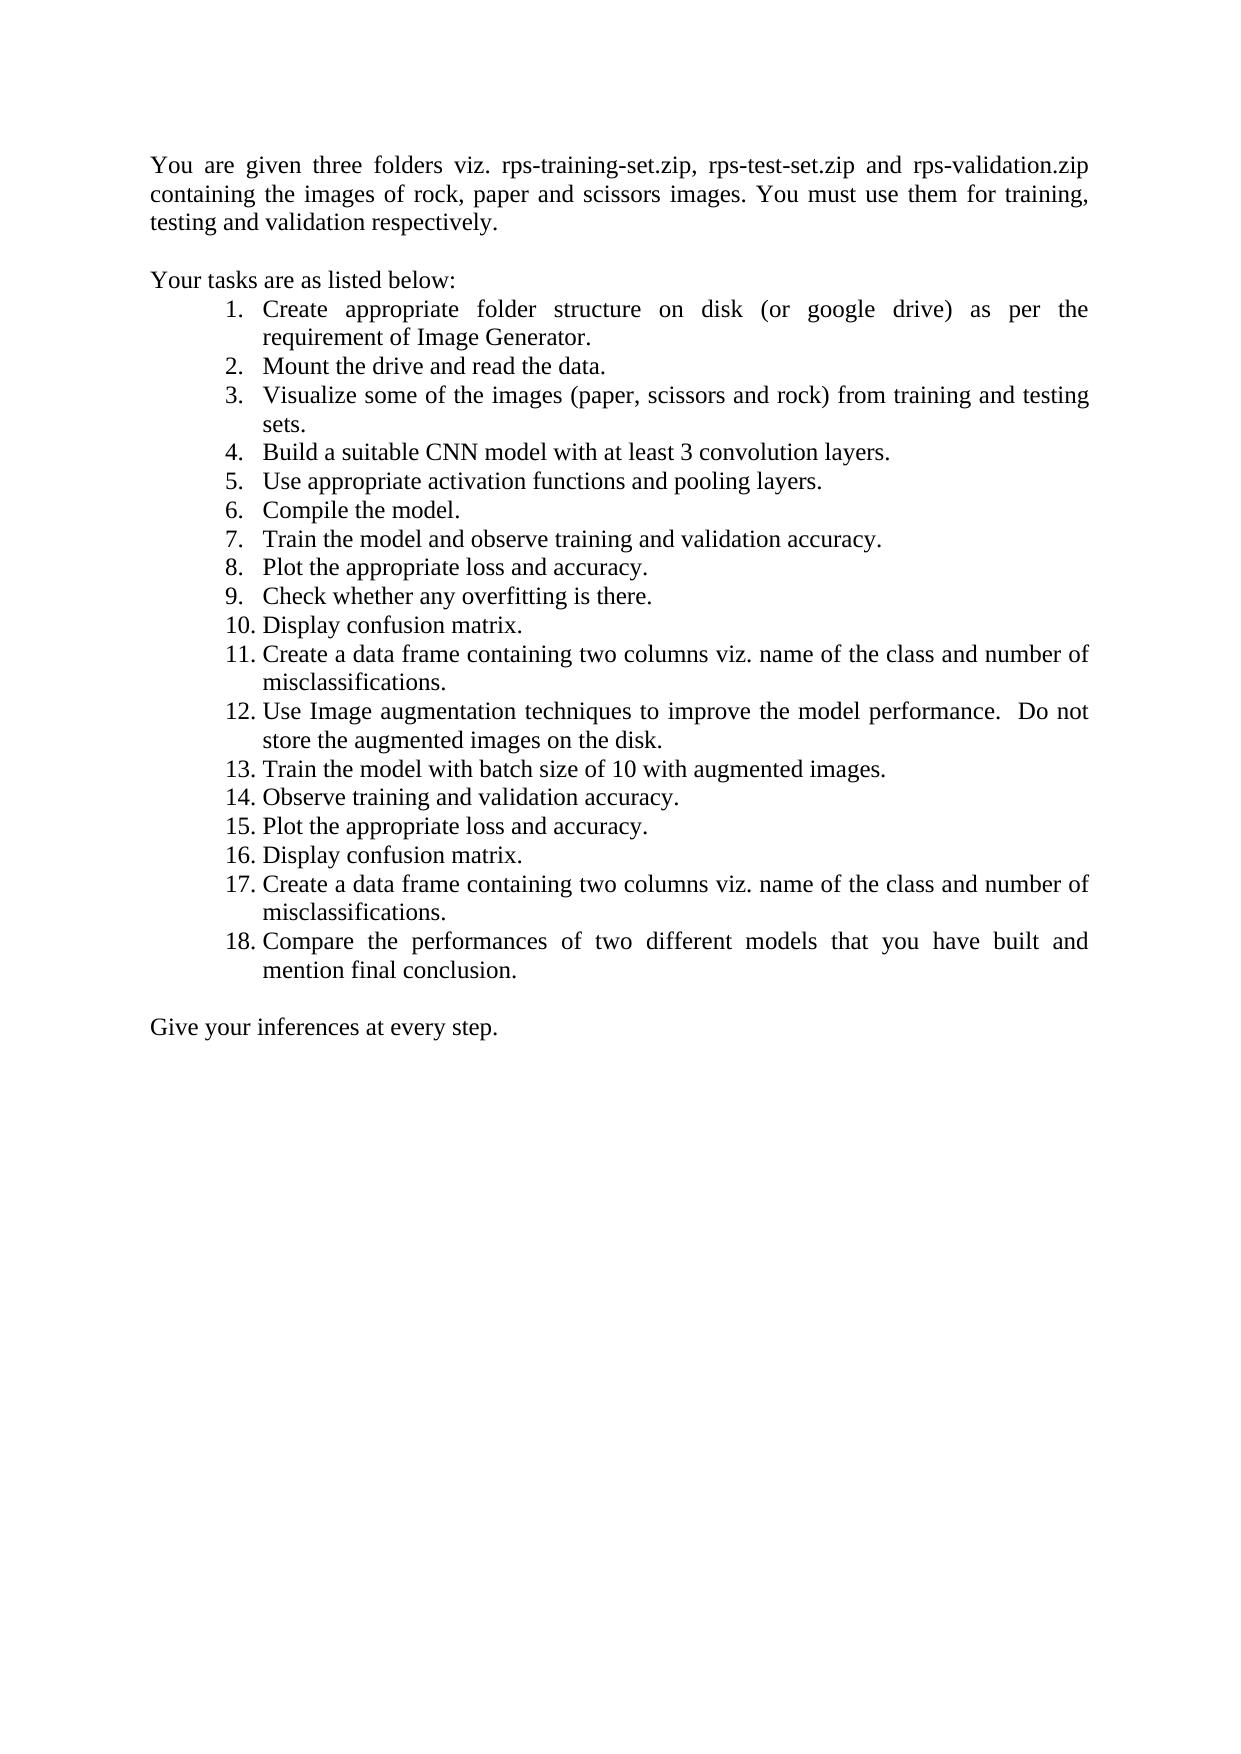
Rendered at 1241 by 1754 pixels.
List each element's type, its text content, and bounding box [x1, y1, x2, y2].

list Create appropriate folder structure on disk (or google drive) as per the requirement of Image Generator. [225, 294, 1090, 351]
list Build a suitable CNN model with at least 3 convolution layers. [225, 437, 1090, 466]
list Train the model with batch size of 10 with augmented images. [225, 754, 1090, 782]
list Create a data frame containing two columns viz. name of the class and number of misclassifications. [225, 869, 1090, 926]
list Observe training and validation accuracy. [225, 782, 1090, 811]
list Use Image augmentation techniques to improve the model performance. Do not store the augmented images on the disk. [225, 696, 1090, 754]
list Display confusion matrix. [225, 610, 1090, 639]
list Check whether any overfitting is there. [225, 581, 1090, 610]
list Display confusion matrix. [225, 840, 1090, 869]
text Give your inferences at every step. [150, 1012, 1090, 1041]
list Mount the drive and read the data. [225, 351, 1090, 380]
list Compile the model. [225, 495, 1090, 524]
list Plot the appropriate loss and accuracy. [225, 811, 1090, 840]
text Your tasks are as listed below: [150, 265, 1090, 294]
list Compare the performances of two different models that you have built and mention final conclusion. [225, 926, 1090, 984]
list Plot the appropriate loss and accuracy. [225, 552, 1090, 581]
list Visualize some of the images (paper, scissors and rock) from training and testing sets. [225, 380, 1090, 437]
text You are given three folders viz. rps-training-set.zip, rps-test-set.zip and rps-validation.zip containing the images of rock, paper and scissors images. You must use them for training, testing and validation respectively. [150, 150, 1090, 236]
list Use appropriate activation functions and pooling layers. [225, 466, 1090, 495]
list Train the model and observe training and validation accuracy. [225, 524, 1090, 552]
list Create a data frame containing two columns viz. name of the class and number of misclassifications. [225, 639, 1090, 696]
